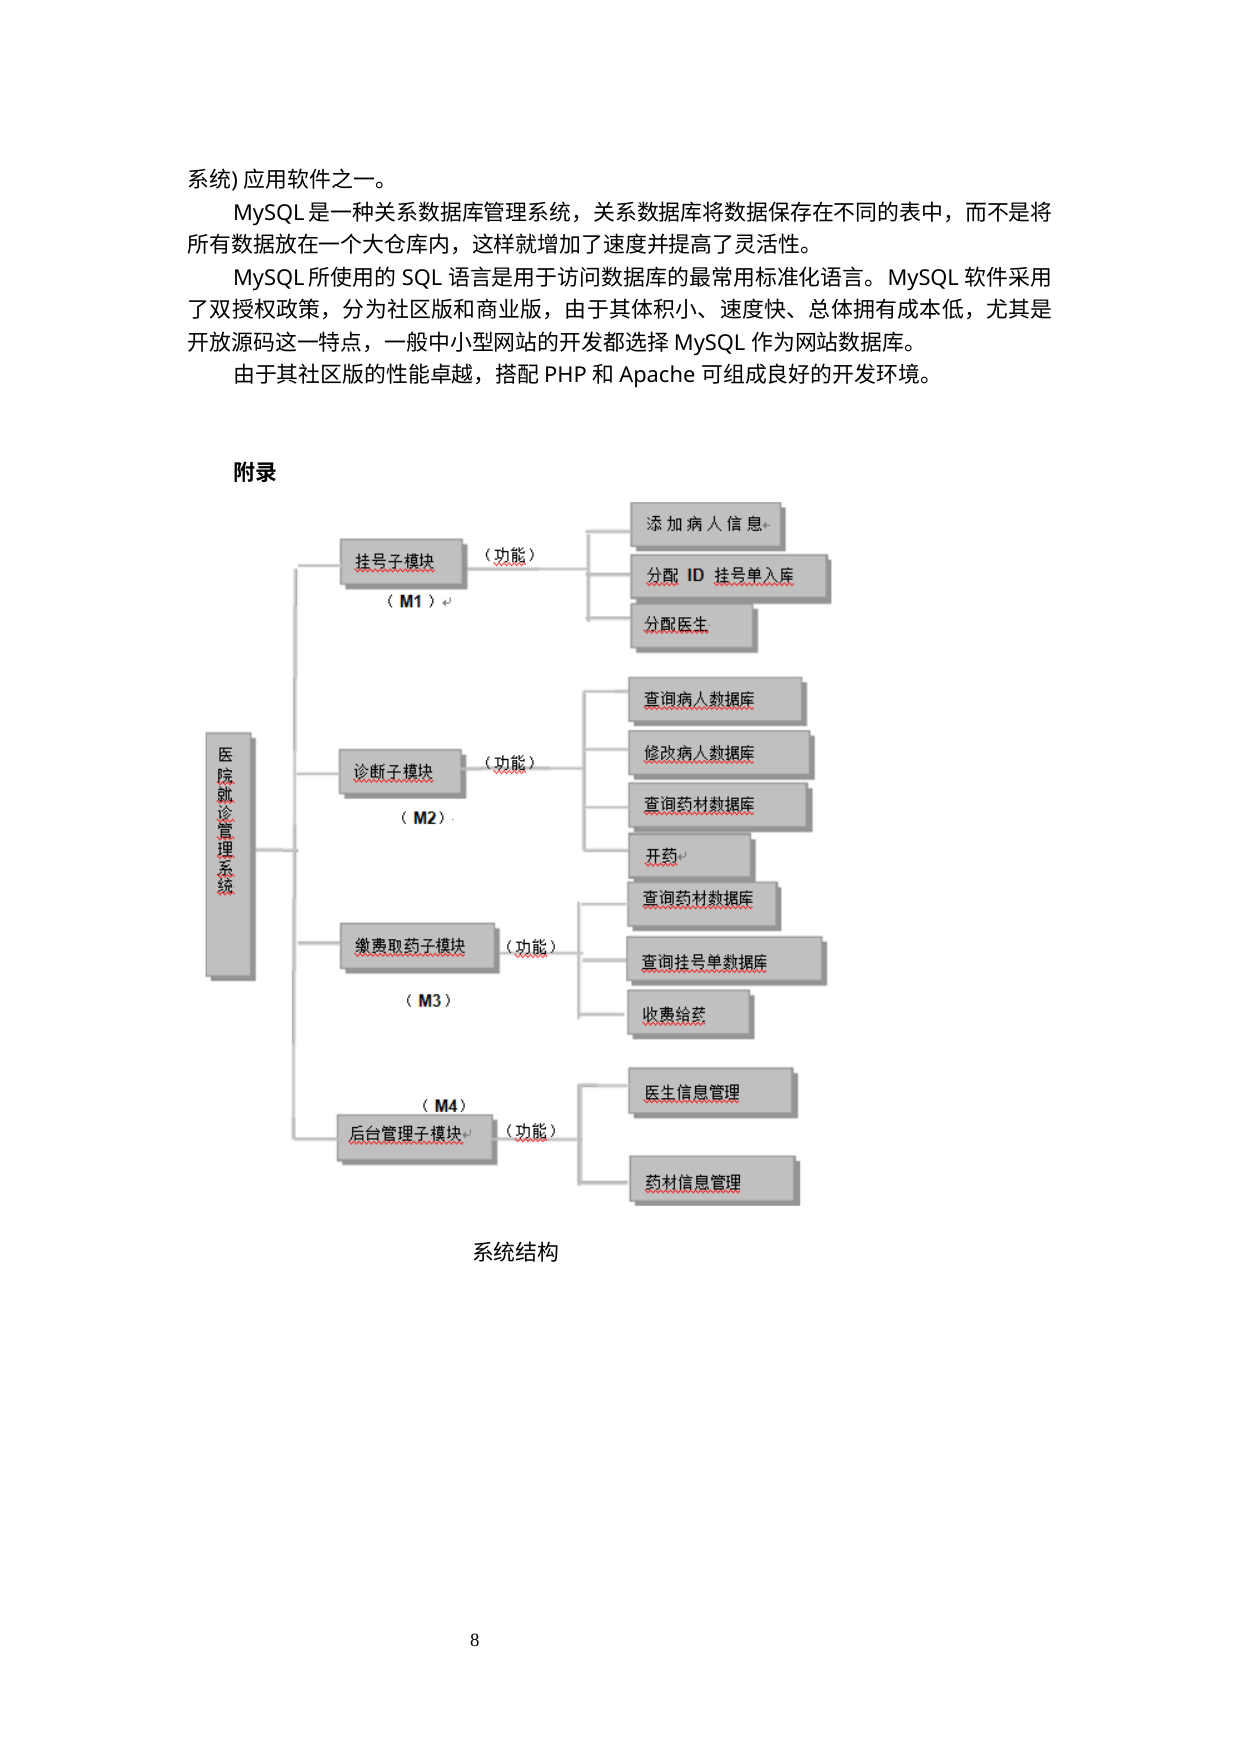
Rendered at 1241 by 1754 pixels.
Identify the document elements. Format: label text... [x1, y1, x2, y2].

text 由于其社区版的性能卓越，搭配 PHP 和 Apache 可组成良好的开发环境。 [187, 357, 1053, 389]
text MySQL所使用的 SQL 语言是用于访问数据库的最常用标准化语言。MySQL 软件采用了双授权政策，分为社区版和商业版，由于其体积小、速度快、总体拥有成本低，尤其是开放源码这一特点，一般中小型网站的开发都选择 MySQL 作为网站数据库。 [187, 259, 1053, 357]
text 系统结构 [187, 1234, 1053, 1267]
text 附录 [187, 454, 1053, 487]
picture [187, 487, 854, 1221]
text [187, 162, 1053, 194]
text MySQL是一种关系数据库管理系统，关系数据库将数据保存在不同的表中，而不是将所有数据放在一个大仓库内，这样就增加了速度并提高了灵活性。 [187, 194, 1053, 259]
